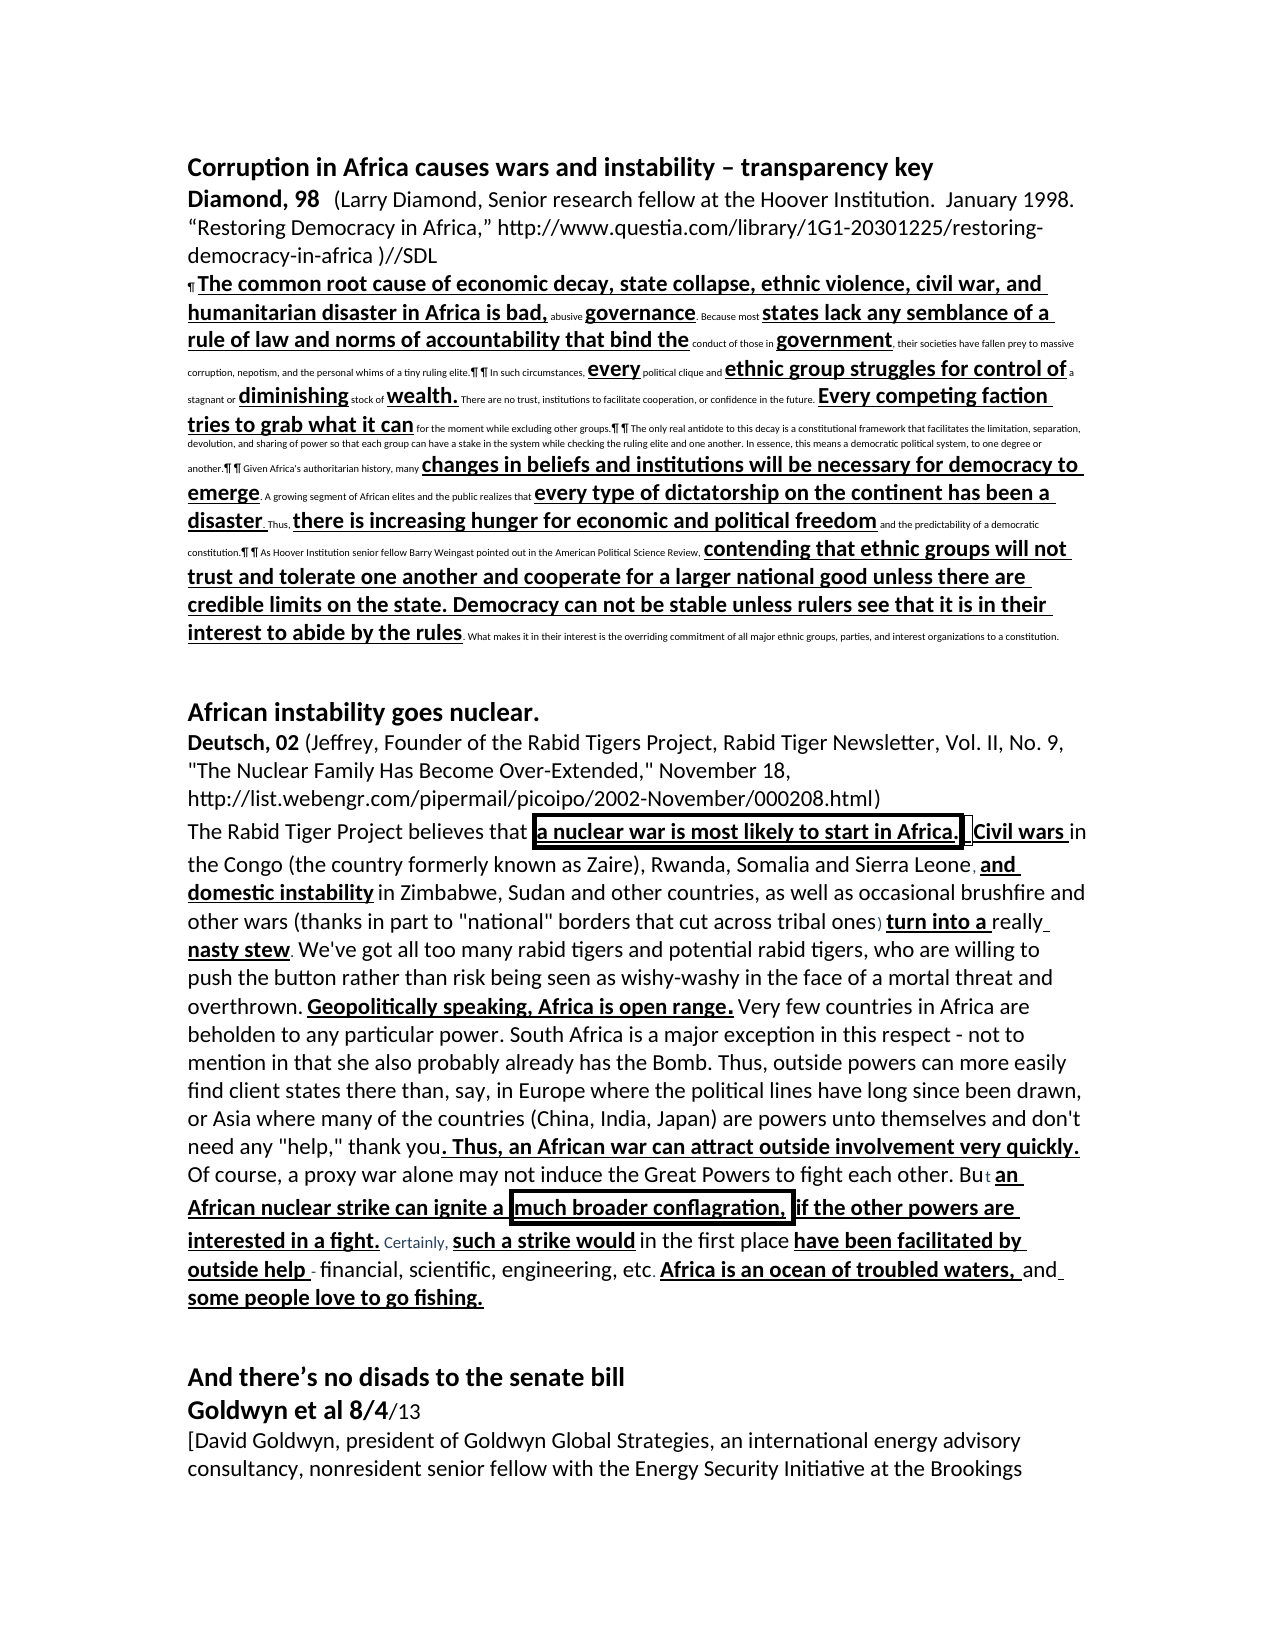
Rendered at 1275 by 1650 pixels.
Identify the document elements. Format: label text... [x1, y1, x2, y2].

text ¶ The common root cause of economic decay, state collapse, ethnic violence, civil war, and humanitarian disaster in Africa is bad, abusive governance. Because most states lack any semblance of a rule of law and norms of accountability that bind the conduct of those in government, their societies have fallen prey to massive corruption, nepotism, and the personal whims of a tiny ruling elite.¶ ¶ In such circumstances, every political clique and ethnic group struggles for control of a stagnant or diminishing stock of wealth. There are no trust, institutions to facilitate cooperation, or confidence in the future. Every competing faction tries to grab what it can for the moment while excluding other groups.¶ ¶ The only real antidote to this decay is a constitutional framework that facilitates the limitation, separation, devolution, and sharing of power so that each group can have a stake in the system while checking the ruling elite and one another. In essence, this means a democratic political system, to one degree or another.¶ ¶ Given Africa's authoritarian history, many changes in beliefs and institutions will be necessary for democracy to emerge. A growing segment of African elites and the public realizes that every type of dictatorship on the continent has been a disaster. Thus, there is increasing hunger for economic and political freedom and the predictability of a democratic constitution.¶ ¶ As Hoover Institution senior fellow Barry Weingast pointed out in the American Political Science Review, contending that ethnic groups will not trust and tolerate one another and cooperate for a larger national good unless there are credible limits on the state. Democracy can not be stable unless rulers see that it is in their interest to abide by the rules. What makes it in their interest is the overriding commitment of all major ethnic groups, parties, and interest organizations to a constitution. [187, 269, 1087, 647]
text The Rabid Tiger Project believes that a nuclear war is most likely to start in Africa. Civil wars in the Congo (the country formerly known as Zaire), Rwanda, Somalia and Sierra Leone, and domestic instability in Zimbabwe, Sudan and other countries, as well as occasional brushfire and other wars (thanks in part to "national" borders that cut across tribal ones) turn into a really nasty stew. We've got all too many rabid tigers and potential rabid tigers, who are willing to push the button rather than risk being seen as wishy-washy in the face of a mortal threat and overthrown. Geopolitically speaking, Africa is open range. Very few countries in Africa are beholden to any particular power. South Africa is a major exception in this respect - not to mention in that she also probably already has the Bomb. Thus, outside powers can more easily find client states there than, say, in Europe where the political lines have long since been drawn, or Asia where many of the countries (China, India, Japan) are powers unto themselves and don't need any "help," thank you. Thus, an African war can attract outside involvement very quickly. Of course, a proxy war alone may not induce the Great Powers to fight each other. But an African nuclear strike can ignite a much broader conflagration, if the other powers are interested in a fight. Certainly, such a strike would in the first place have been facilitated by outside help - financial, scientific, engineering, etc. Africa is an ocean of troubled waters, and some people love to go fishing. [187, 812, 1087, 1311]
text And there’s no disads to the senate bill [187, 1360, 1087, 1393]
text African instability goes nuclear. [187, 695, 1087, 728]
text Diamond, 98 (Larry Diamond, Senior research fellow at the Hoover Institution. January 1998. “Restoring Democracy in Africa,” http://www.questia.com/library/1G1-20301225/restoring-democracy-in-africa )//SDL [187, 183, 1087, 269]
text Goldwyn et al 8/4/13 [187, 1393, 1087, 1426]
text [187, 1426, 1087, 1482]
text Deutsch, 02 (Jeffrey, Founder of the Rabid Tigers Project, Rabid Tiger Newsletter, Vol. II, No. 9, "The Nuclear Family Has Become Over-Extended," November 18, http://list.webengr.com/pipermail/picoipo/2002-November/000208.html) [187, 728, 1087, 812]
text Corruption in Africa causes wars and instability – transparency key [187, 150, 1087, 183]
